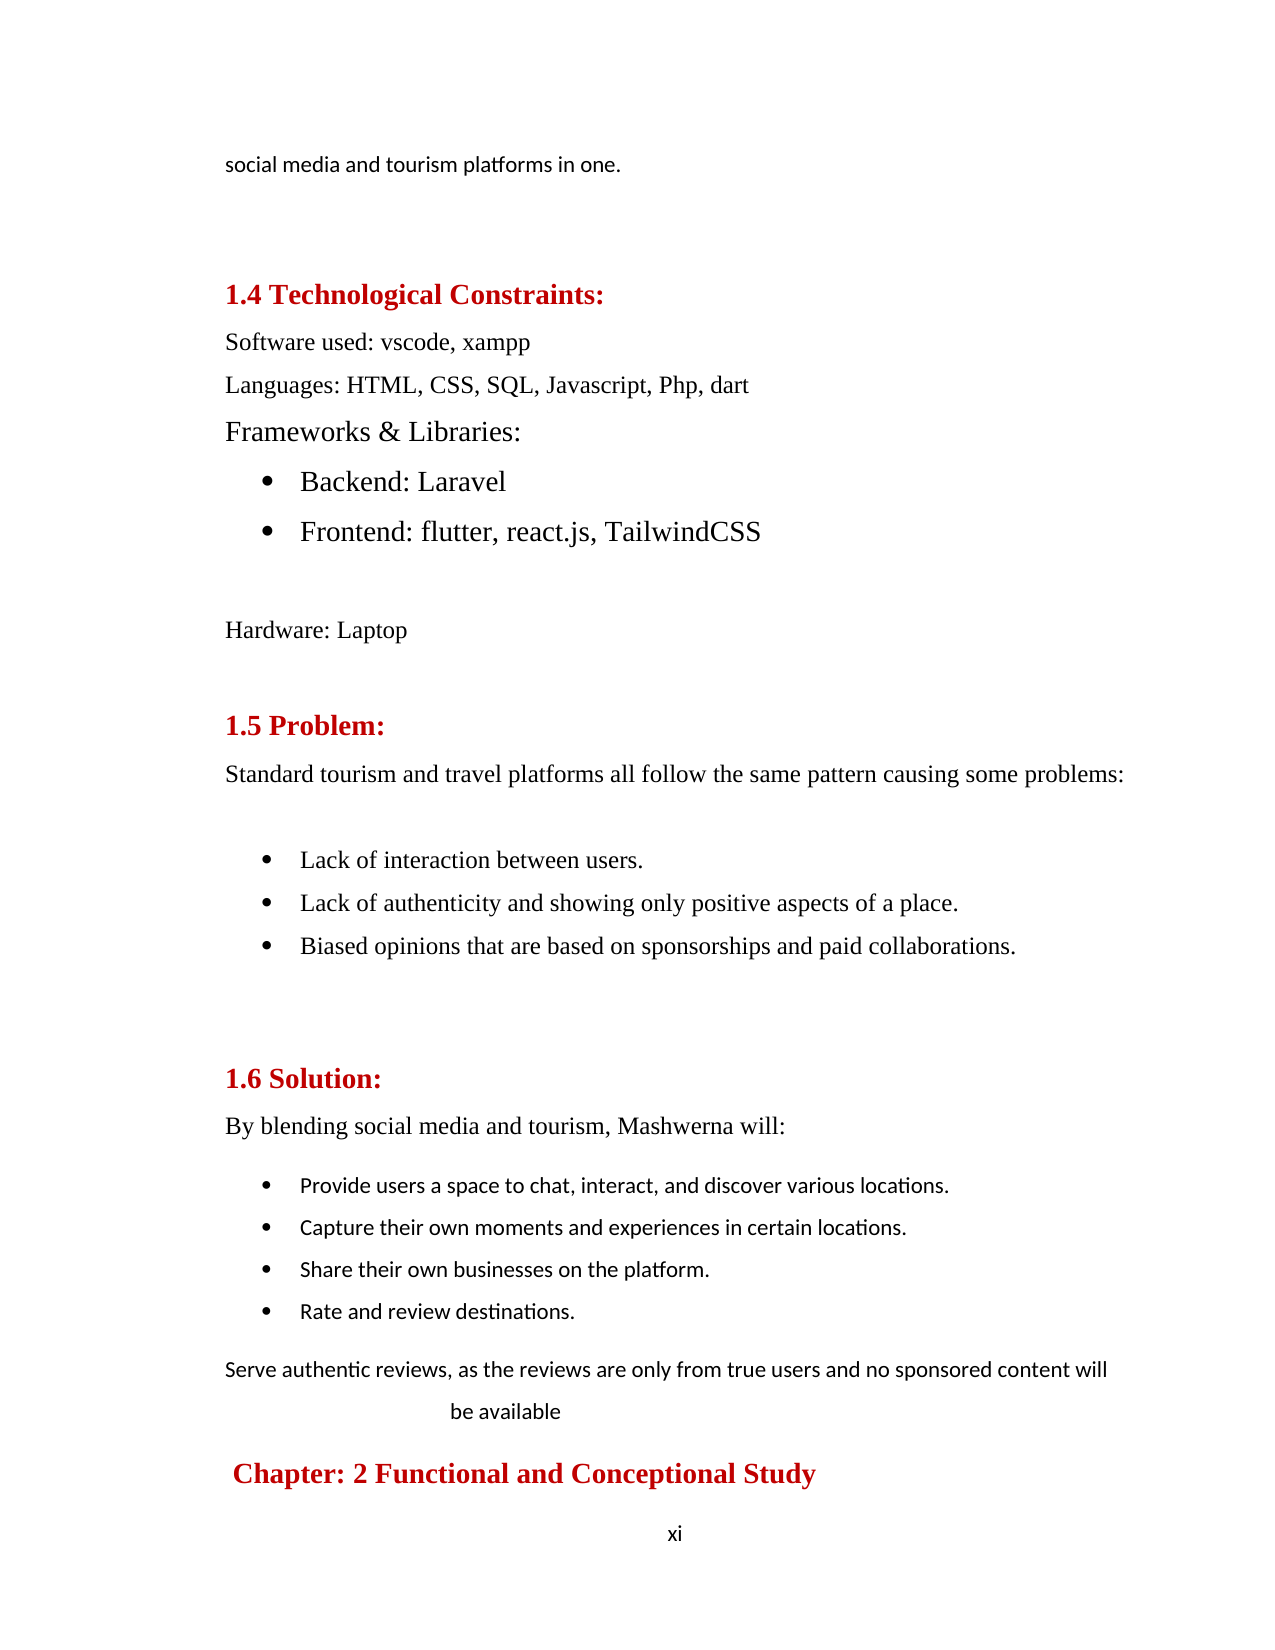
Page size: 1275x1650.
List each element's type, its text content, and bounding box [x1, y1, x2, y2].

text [225, 150, 1185, 178]
list Biased opinions that are based on sponsorships and paid collaborations. [262, 931, 1185, 960]
list Lack of authenticity and showing only positive aspects of a place. [262, 888, 1185, 917]
list Rate and review destinations. [262, 1297, 1125, 1325]
text Serve authentic reviews, as the reviews are only from true users and no sponsored content will be available [225, 1355, 1125, 1425]
text Hardware: Laptop [225, 615, 1185, 644]
text Standard tourism and travel platforms all follow the same pattern causing some problems: [225, 759, 1185, 788]
list Frontend: flutter, react.js, TailwindCSS [262, 514, 1185, 548]
text Chapter: 2 Functional and Conceptional Study [225, 1456, 1125, 1489]
list Backend: Laravel [262, 464, 1185, 498]
text Frameworks & Libraries: [225, 414, 1185, 447]
text By blending social media and tourism, Mashwerna will: [225, 1111, 1125, 1140]
list Lack of interaction between users. [262, 845, 1185, 874]
list Share their own businesses on the platform. [262, 1255, 1125, 1283]
list Capture their own moments and experiences in certain locations. [262, 1213, 1125, 1241]
text 1.6 Solution: [225, 1061, 1185, 1094]
text 1.5 Problem: [225, 708, 1185, 742]
text Software used: vscode, xampp [225, 327, 1185, 356]
text 1.4 Technological Constraints: [225, 277, 1185, 311]
text Languages: HTML, CSS, SQL, Javascript, Php, dart [225, 371, 1185, 399]
list Provide users a space to chat, interact, and discover various locations. [262, 1171, 1125, 1199]
